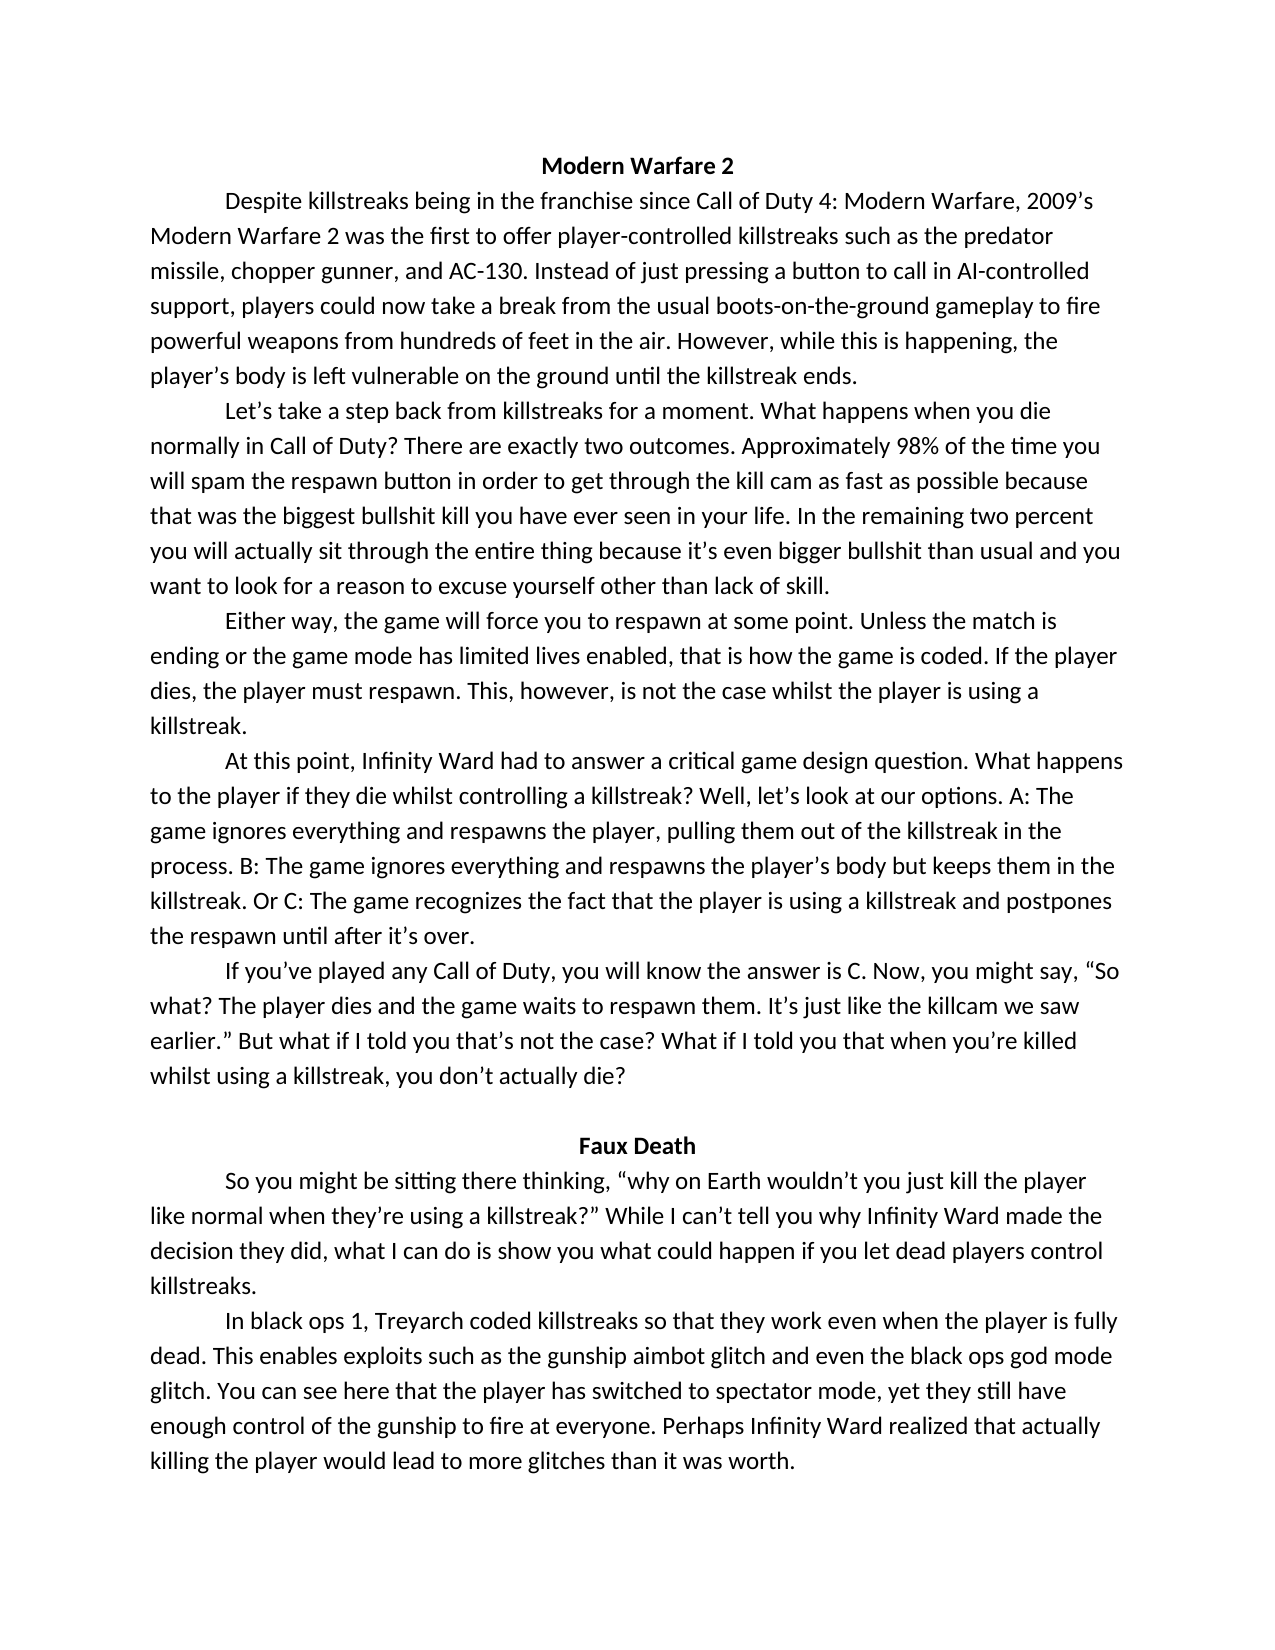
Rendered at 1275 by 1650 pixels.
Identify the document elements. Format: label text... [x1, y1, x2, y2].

text In black ops 1, Treyarch coded killstreaks so that they work even when the player is fully dead. This enables exploits such as the gunship aimbot glitch and even the black ops god mode glitch. You can see here that the player has switched to spectator mode, yet they still have enough control of the gunship to fire at everyone. Perhaps Infinity Ward realized that actually killing the player would lead to more glitches than it was worth. [150, 1305, 1125, 1476]
text Faux Death [150, 1130, 1125, 1161]
text Modern Warfare 2 [150, 150, 1125, 181]
text Let’s take a step back from killstreaks for a moment. What happens when you die normally in Call of Duty? There are exactly two outcomes. Approximately 98% of the time you will spam the respawn button in order to get through the kill cam as fast as possible because that was the biggest bullshit kill you have ever seen in your life. In the remaining two percent you will actually sit through the entire thing because it’s even bigger bullshit than usual and you want to look for a reason to excuse yourself other than lack of skill. [150, 395, 1125, 601]
text Either way, the game will force you to respawn at some point. Unless the match is ending or the game mode has limited lives enabled, that is how the game is coded. If the player dies, the player must respawn. This, however, is not the case whilst the player is using a killstreak. [150, 605, 1125, 741]
text If you’ve played any Call of Duty, you will know the answer is C. Now, you might say, “So what? The player dies and the game waits to respawn them. It’s just like the killcam we saw earlier.” But what if I told you that’s not the case? What if I told you that when you’re killed whilst using a killstreak, you don’t actually die? [150, 955, 1125, 1091]
text At this point, Infinity Ward had to answer a critical game design question. What happens to the player if they die whilst controlling a killstreak? Well, let’s look at our options. A: The game ignores everything and respawns the player, pulling them out of the killstreak in the process. B: The game ignores everything and respawns the player’s body but keeps them in the killstreak. Or C: The game recognizes the fact that the player is using a killstreak and postpones the respawn until after it’s over. [150, 745, 1125, 951]
text So you might be sitting there thinking, “why on Earth wouldn’t you just kill the player like normal when they’re using a killstreak?” While I can’t tell you why Infinity Ward made the decision they did, what I can do is show you what could happen if you let dead players control killstreaks. [150, 1165, 1125, 1301]
text Despite killstreaks being in the franchise since Call of Duty 4: Modern Warfare, 2009’s Modern Warfare 2 was the first to offer player-controlled killstreaks such as the predator missile, chopper gunner, and AC-130. Instead of just pressing a button to call in AI-controlled support, players could now take a break from the usual boots-on-the-ground gameplay to fire powerful weapons from hundreds of feet in the air. However, while this is happening, the player’s body is left vulnerable on the ground until the killstreak ends. [150, 185, 1125, 391]
